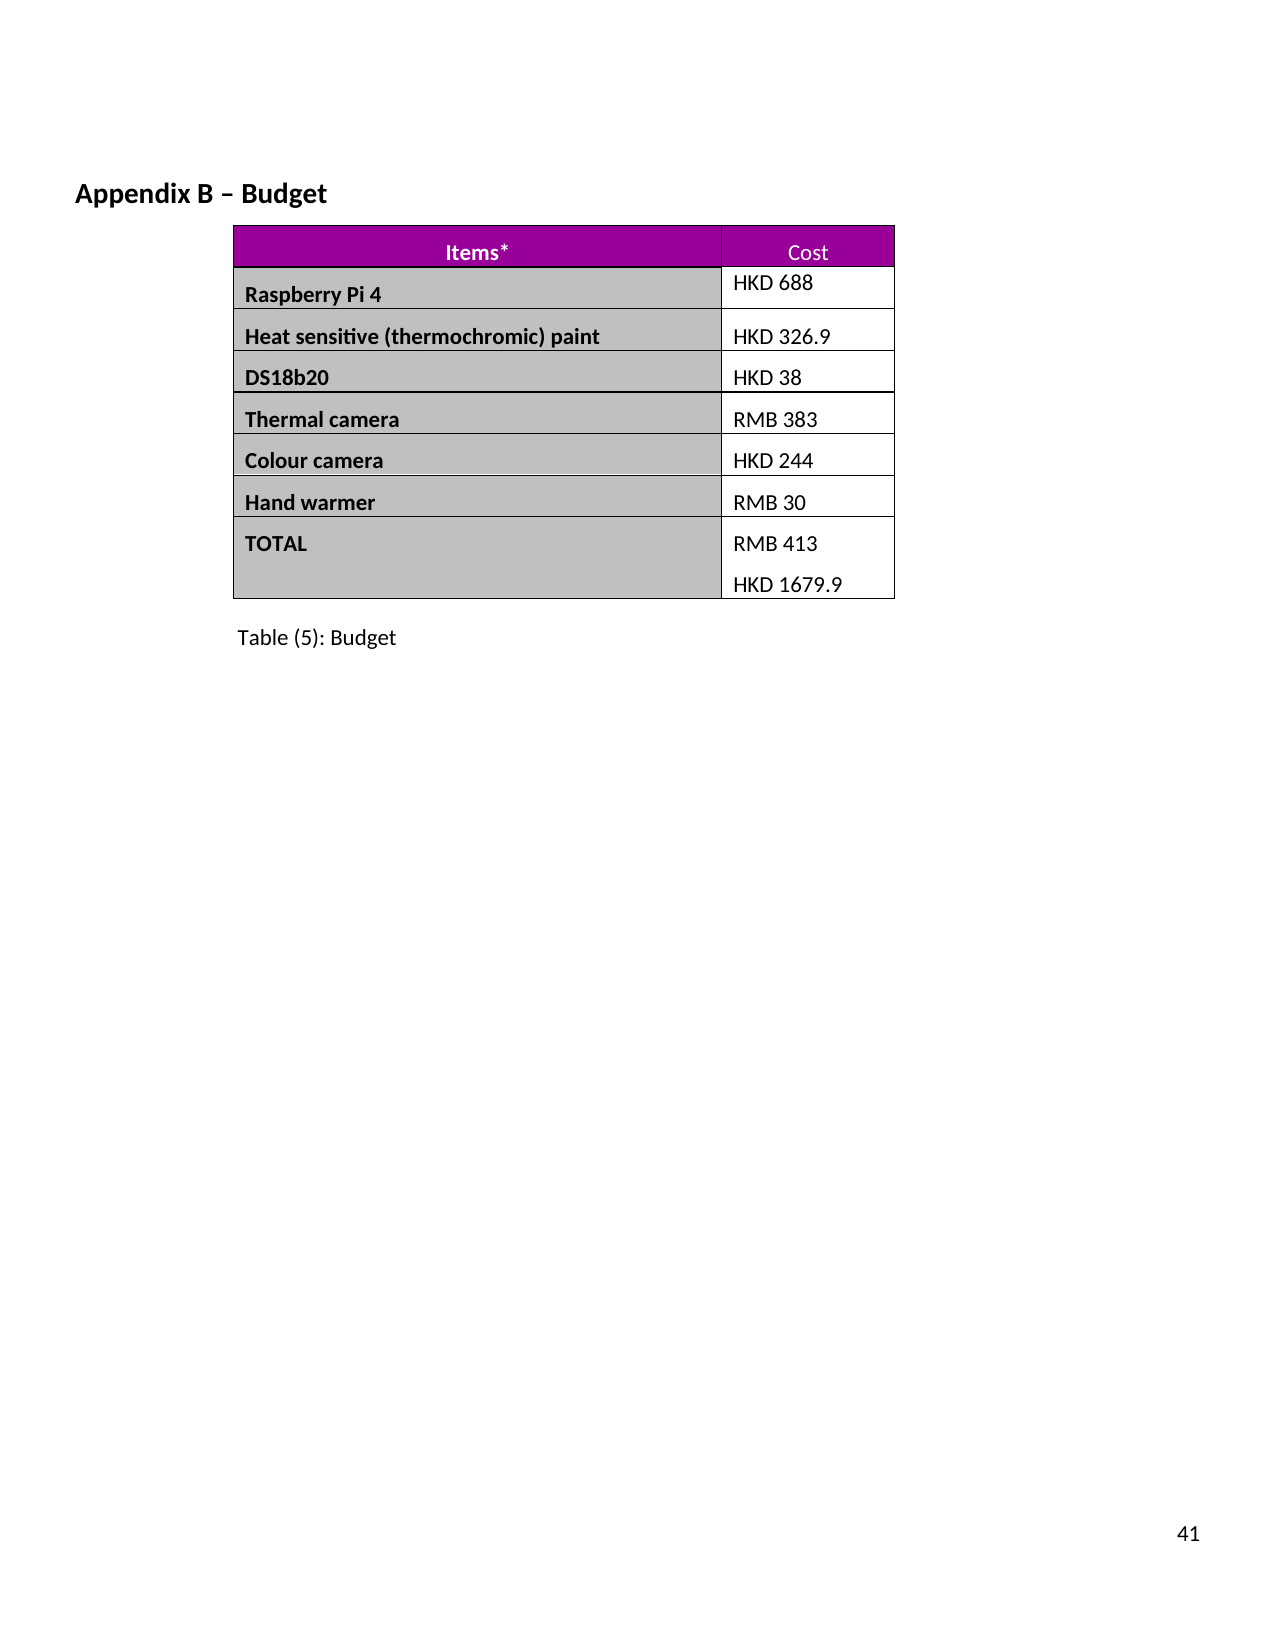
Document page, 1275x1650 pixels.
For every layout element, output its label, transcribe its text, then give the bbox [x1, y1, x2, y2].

table_cell DS18b20 [234, 351, 721, 391]
table_cell HKD 38 [722, 351, 894, 391]
table_cell HKD 326.9 [722, 309, 894, 350]
table_cell Raspberry Pi 4 [234, 268, 721, 308]
table_cell Heat sensitive (thermochromic) paint [234, 309, 721, 350]
subtitle Table (5): Budget [237, 623, 1200, 651]
table_header Items* [234, 226, 721, 266]
table_cell Hand warmer [234, 476, 721, 516]
table_cell HKD 244 [722, 434, 894, 474]
table_cell Colour camera [234, 434, 721, 474]
table_cell Thermal camera [234, 393, 721, 433]
table_header Cost [722, 226, 894, 266]
table_cell RMB 30 [722, 476, 894, 516]
table_cell HKD 688 [722, 267, 894, 308]
table_cell RMB 413 HKD 1679.9 [722, 517, 894, 598]
table_cell RMB 383 [722, 393, 894, 433]
subtitle Appendix B – Budget [75, 175, 1200, 211]
table_cell TOTAL [234, 517, 721, 598]
